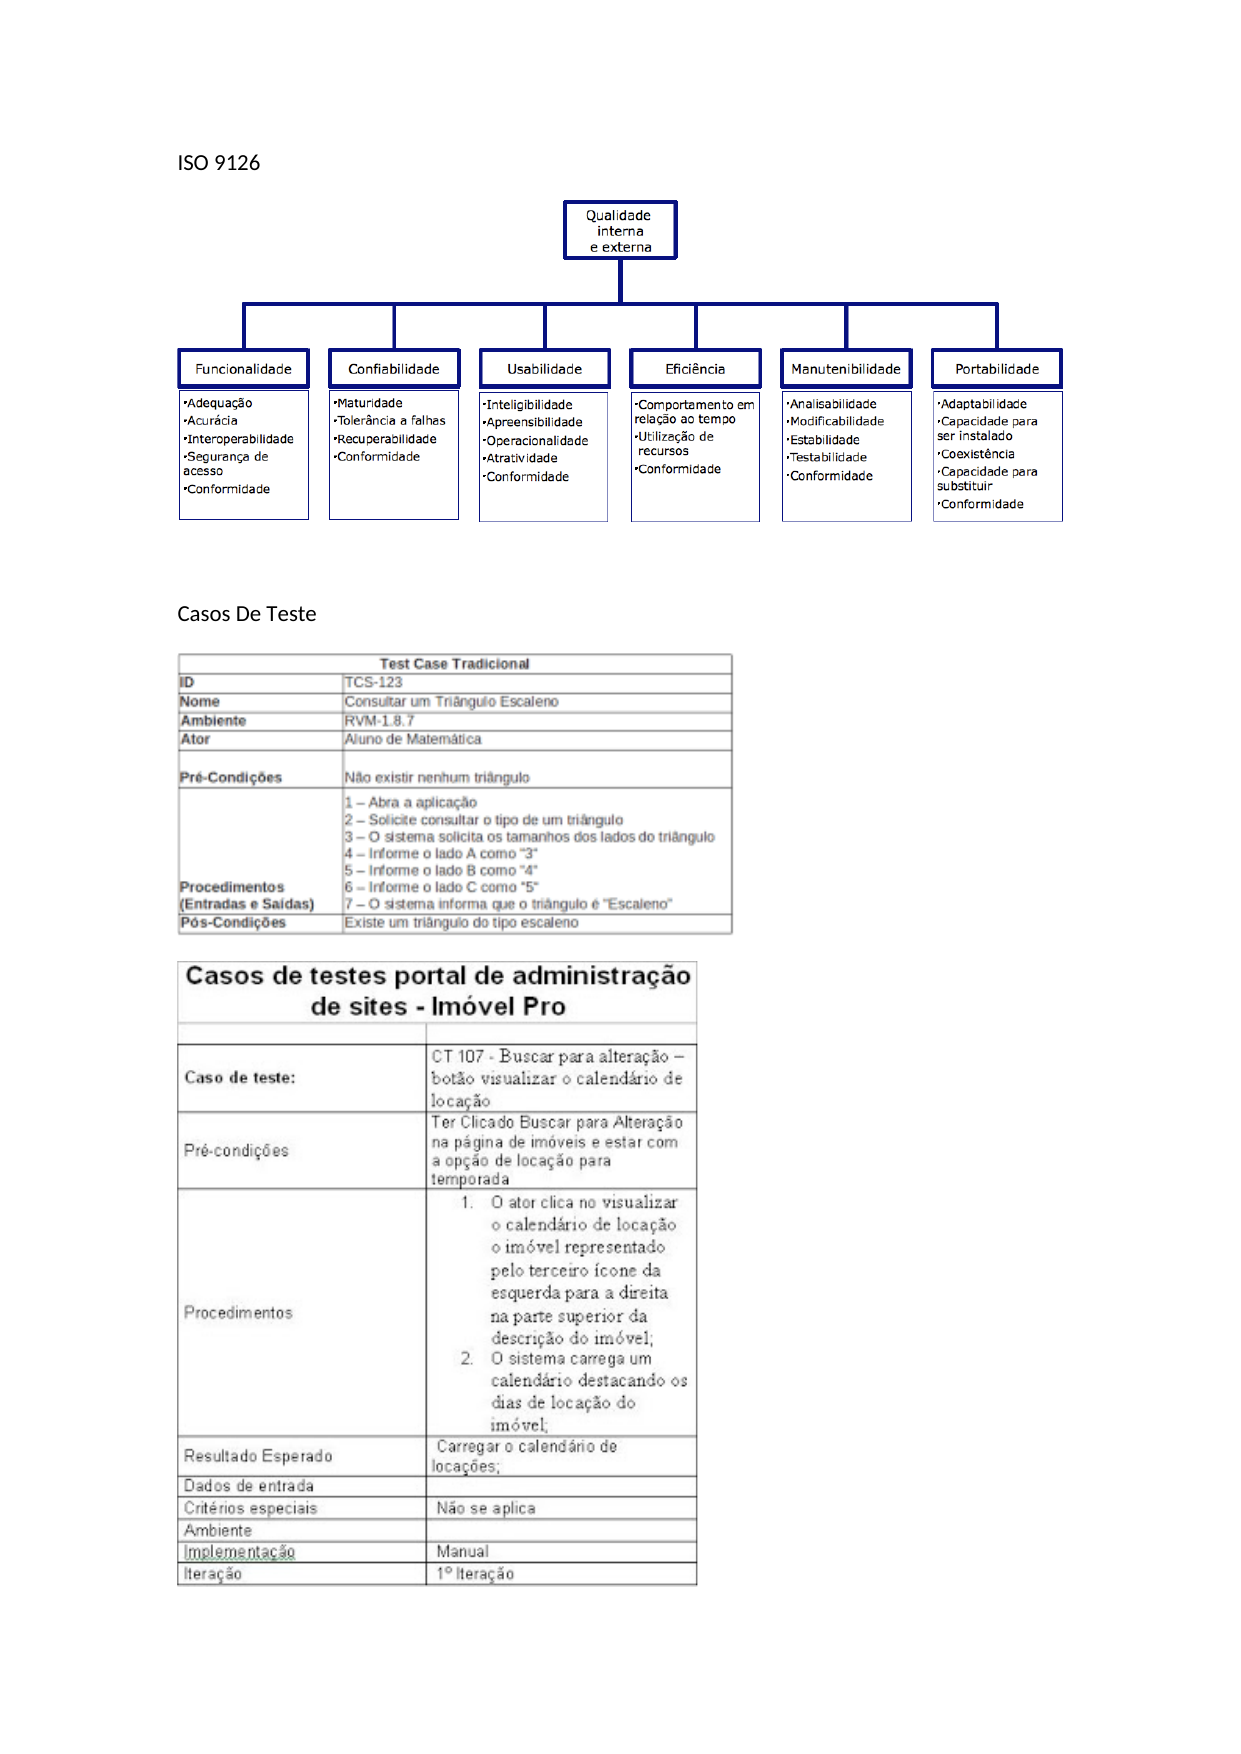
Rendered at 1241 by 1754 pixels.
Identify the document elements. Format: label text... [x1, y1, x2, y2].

text Casos De Teste [177, 599, 1063, 627]
picture [177, 961, 698, 1587]
picture [177, 200, 1063, 522]
text ISO 9126 [177, 148, 1063, 176]
picture [177, 652, 734, 937]
